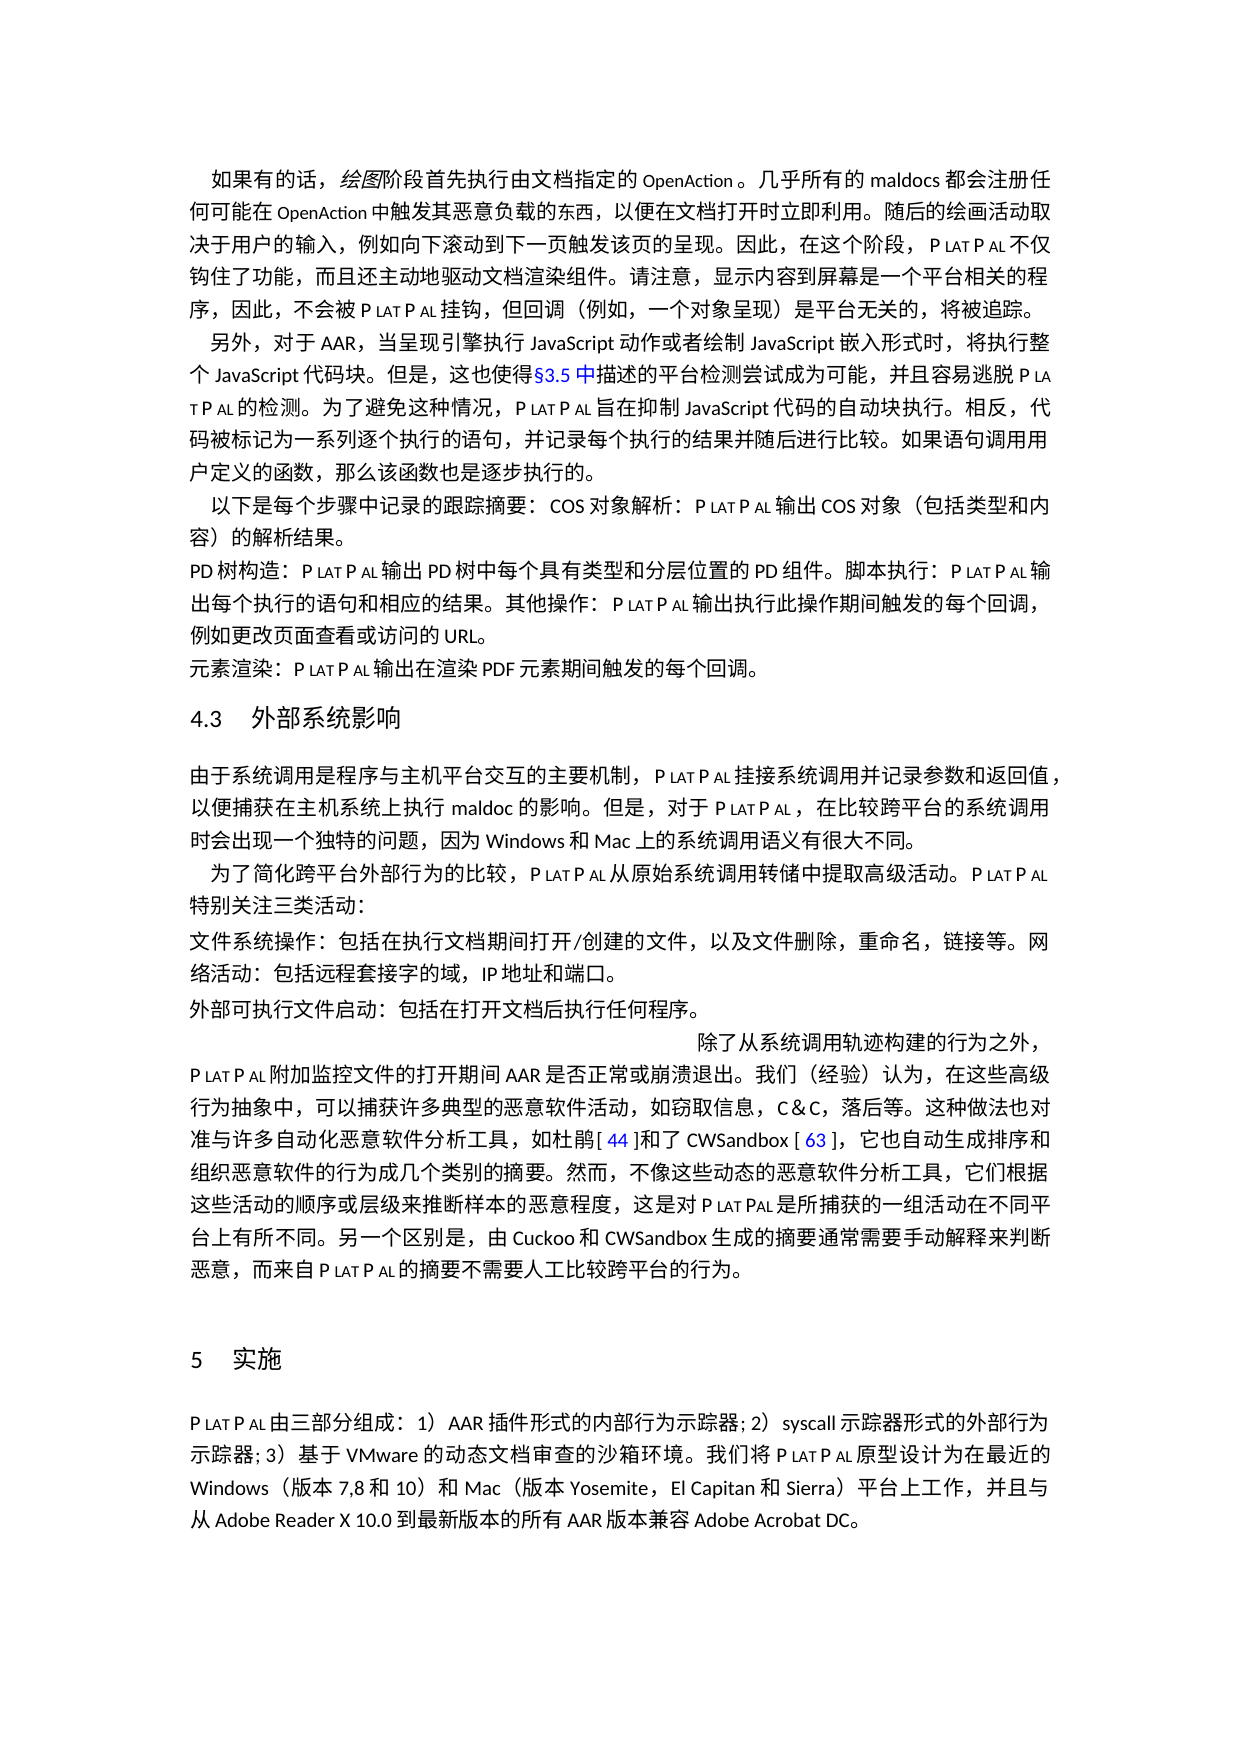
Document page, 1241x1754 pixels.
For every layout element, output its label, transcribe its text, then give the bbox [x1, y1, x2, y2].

text 5 实施 [190, 1325, 1053, 1390]
text P LAT P AL 由三部分组成：1）AAR插件形式的内部行为示踪器; 2）syscall示踪器形式的外部行为示踪器; 3）基于VMware的动态文档审查的沙箱环境。我们将P LAT P AL 原型设计为在最近的Windows（版本7,8和10）和Mac（版本Yosemite，El Capitan和Sierra）平台上工作，并且与从Adobe Reader X 10.0到最新版本的所有AAR版本兼容Adobe Acrobat DC。 [189, 1405, 1051, 1535]
text 外部可执行文件启动：包括在打开文档后执行任何程序。 [189, 992, 1051, 1024]
text 文件系统操作：包括在执行文档期间打开/创建的文件，以及文件删除，重命名，链接等。网络活动：包括远程套接字的域，IP地址和端口。 [189, 924, 1051, 989]
text 除了从系统调用轨迹构建的行为之外， [187, 1025, 1051, 1058]
text PD树构造：P LAT P AL 输出PD树中每个具有类型和分层位置的PD组件。脚本执行：P LAT P AL 输出每个执行的语句和相应的结果。其他操作：P LAT P AL 输出执行此操作期间触发的每个回调，例如更改页面查看或访问的URL。 [189, 553, 1051, 651]
text P LAT P AL 附加监控文件的打开期间AAR是否正常或崩溃退出。我们（经验）认为，在这些高级行为抽象中，可以捕获许多典型的恶意软件活动，如窃取信息，C＆C，落后等。这种做法也对准与许多自动化恶意软件分析工具，如杜鹃[ 44 ]和了CWSandbox [ 63 ]，它也自动生成排序和组织恶意软件的行为成几个类别的摘要。然而，不像这些动态的恶意软件分析工具，它们根据这些活动的顺序或层级来推断样本的恶意程度，这是对P LAT PAL 是所捕获的一组活动在不同平台上有所不同。另一个区别是，由Cuckoo和CWSandbox生成的摘要通常需要手动解释来判断恶意，而来自P LAT P AL 的摘要不需要人工比较跨平台的行为。 [189, 1058, 1051, 1285]
text 元素渲染：P LAT P AL 输出在渲染PDF元素期间触发的每个回调。 [189, 652, 1051, 684]
text 以下是每个步骤中记录的跟踪摘要：COS对象解析：P LAT P AL 输出COS对象（包括类型和内容）的解析结果。 [189, 488, 1051, 553]
text 另外，对于AAR，当呈现引擎执行JavaScript动作或者绘制JavaScript嵌入形式时，将执行整个JavaScript代码块。但是，这也使得§3.5中描述的平台检测尝试成为可能，并且容易逃脱P LAT P AL 的检测。为了避免这种情况，P LAT P AL 旨在抑制JavaScript代码的自动块执行。相反，代码被标记为一系列逐个执行的语句，并记录每个执行的结果并随后进行比较。如果语句调用用户定义的函数，那么该函数也是逐步执行的。 [189, 325, 1051, 487]
text 为了简化跨平台外部行为的比较，P LAT P AL 从原始系统调用转储中提取高级活动。P LAT P AL 特别关注三类活动： [189, 856, 1051, 921]
text 由于系统调用是程序与主机平台交互的主要机制，P LAT P AL 挂接系统调用并记录参数和返回值，以便捕获在主机系统上执行maldoc的影响。但是，对于P LAT P AL ，在比较跨平台的系统调用时会出现一个独特的问题，因为Windows和Mac上的系统调用语义有很大不同。 [189, 758, 1051, 855]
text 4.3 外部系统影响 [190, 684, 1053, 749]
text 如果有的话，绘图阶段首先执行由文档指定的OpenAction 。几乎所有的maldocs都会注册任何可能在OpenAction中触发其恶意负载的东西，以便在文档打开时立即利用。随后的绘画活动取决于用户的输入，例如向下滚动到下一页触发该页的呈现。因此，在这个阶段，P LAT P AL 不仅钩住了功能，而且还主动地驱动文档渲染组件。请注意，显示内容到屏幕是一个平台相关的程序，因此，不会被P LAT P AL 挂钩，但回调（例如，一个对象呈现）是平台无关的，将被追踪。 [189, 162, 1051, 324]
